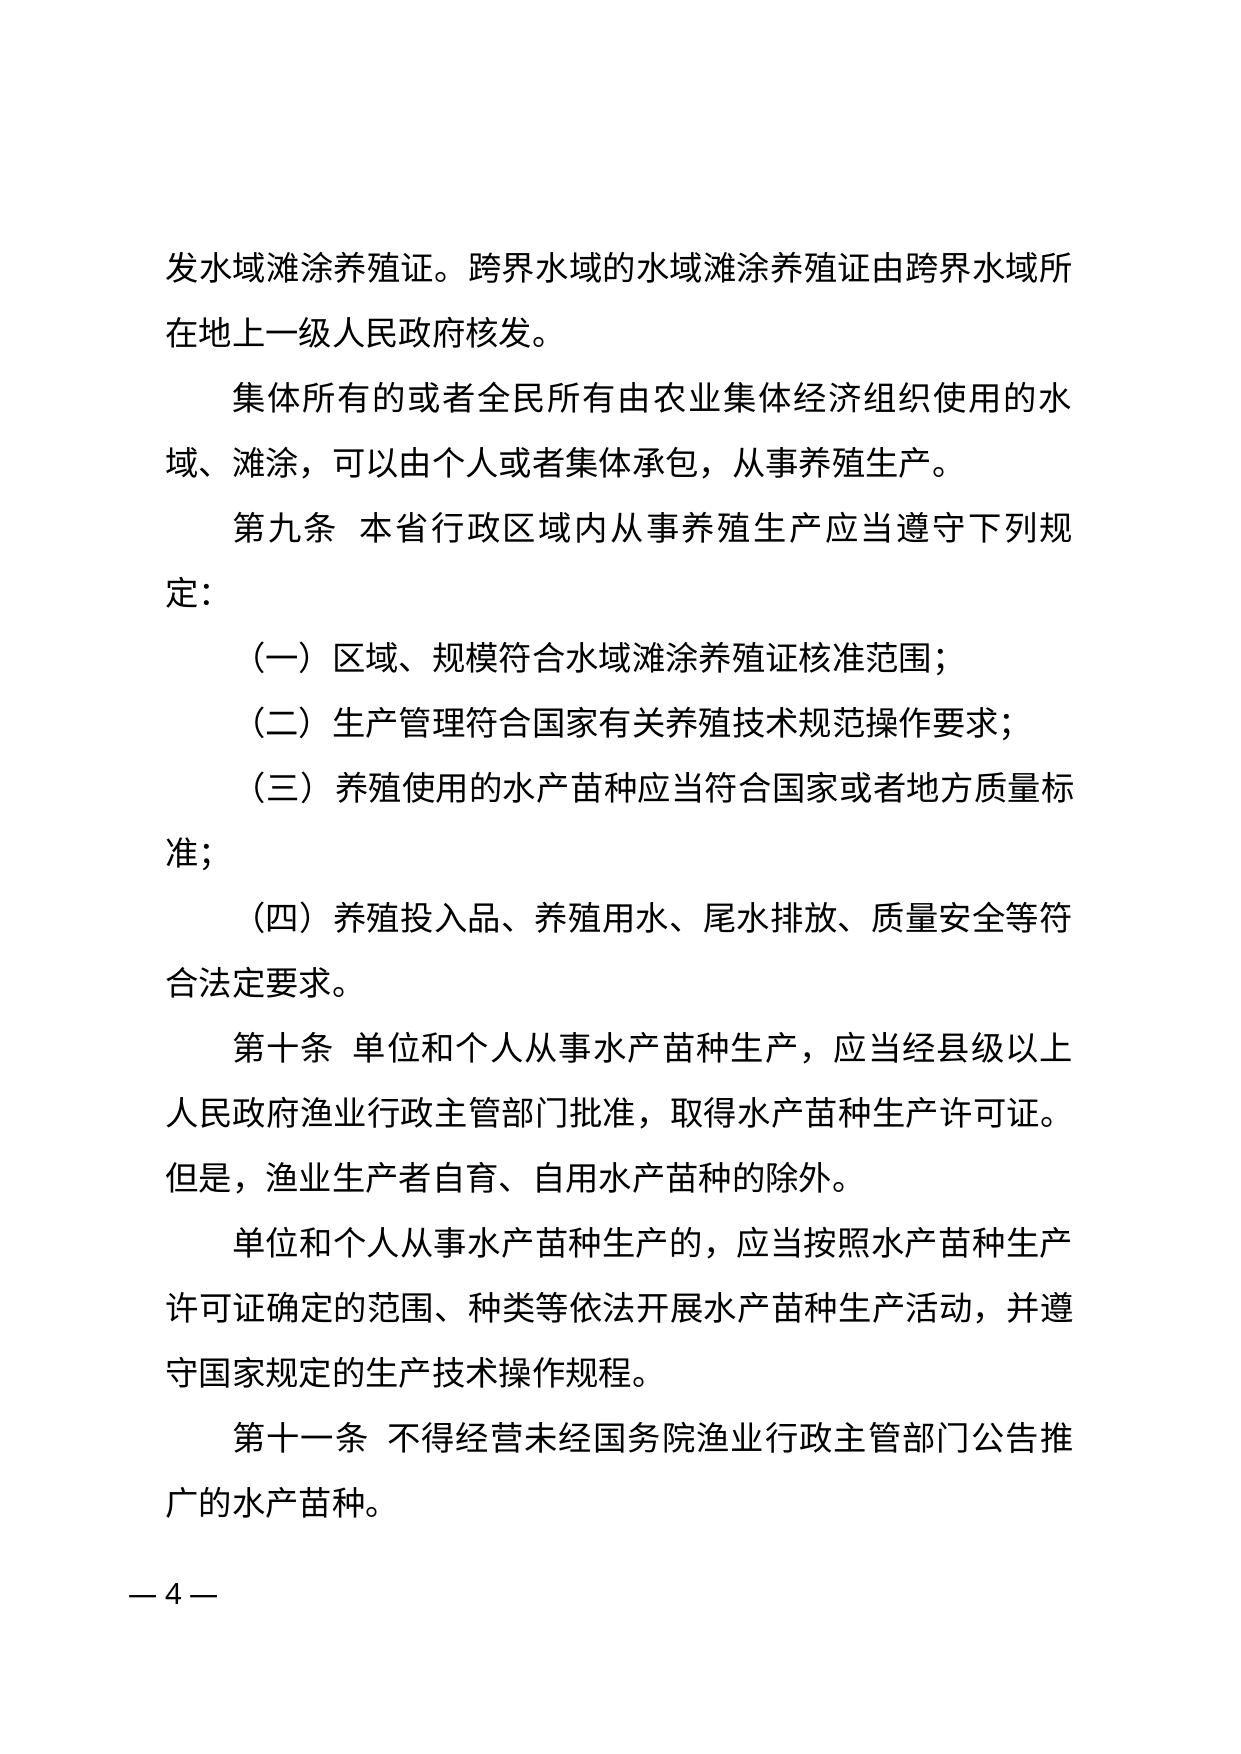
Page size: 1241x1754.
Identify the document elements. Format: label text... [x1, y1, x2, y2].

text 第九条 本省行政区域内从事养殖生产应当遵守下列规定： [165, 493, 1075, 623]
text （一）区域、规模符合水域滩涂养殖证核准范围； [165, 623, 1075, 688]
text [165, 233, 1075, 363]
text （二）生产管理符合国家有关养殖技术规范操作要求； [165, 688, 1075, 753]
text 集体所有的或者全民所有由农业集体经济组织使用的水域、滩涂，可以由个人或者集体承包，从事养殖生产。 [165, 363, 1075, 493]
text 第十条 单位和个人从事水产苗种生产，应当经县级以上人民政府渔业行政主管部门批准，取得水产苗种生产许可证。但是，渔业生产者自育、自用水产苗种的除外。 [165, 1013, 1075, 1208]
text （四）养殖投入品、养殖用水、尾水排放、质量安全等符合法定要求。 [165, 883, 1075, 1013]
text （三）养殖使用的水产苗种应当符合国家或者地方质量标准； [165, 753, 1075, 883]
text 第十一条 不得经营未经国务院渔业行政主管部门公告推广的水产苗种。 [165, 1403, 1075, 1533]
text 单位和个人从事水产苗种生产的，应当按照水产苗种生产许可证确定的范围、种类等依法开展水产苗种生产活动，并遵守国家规定的生产技术操作规程。 [165, 1208, 1075, 1403]
